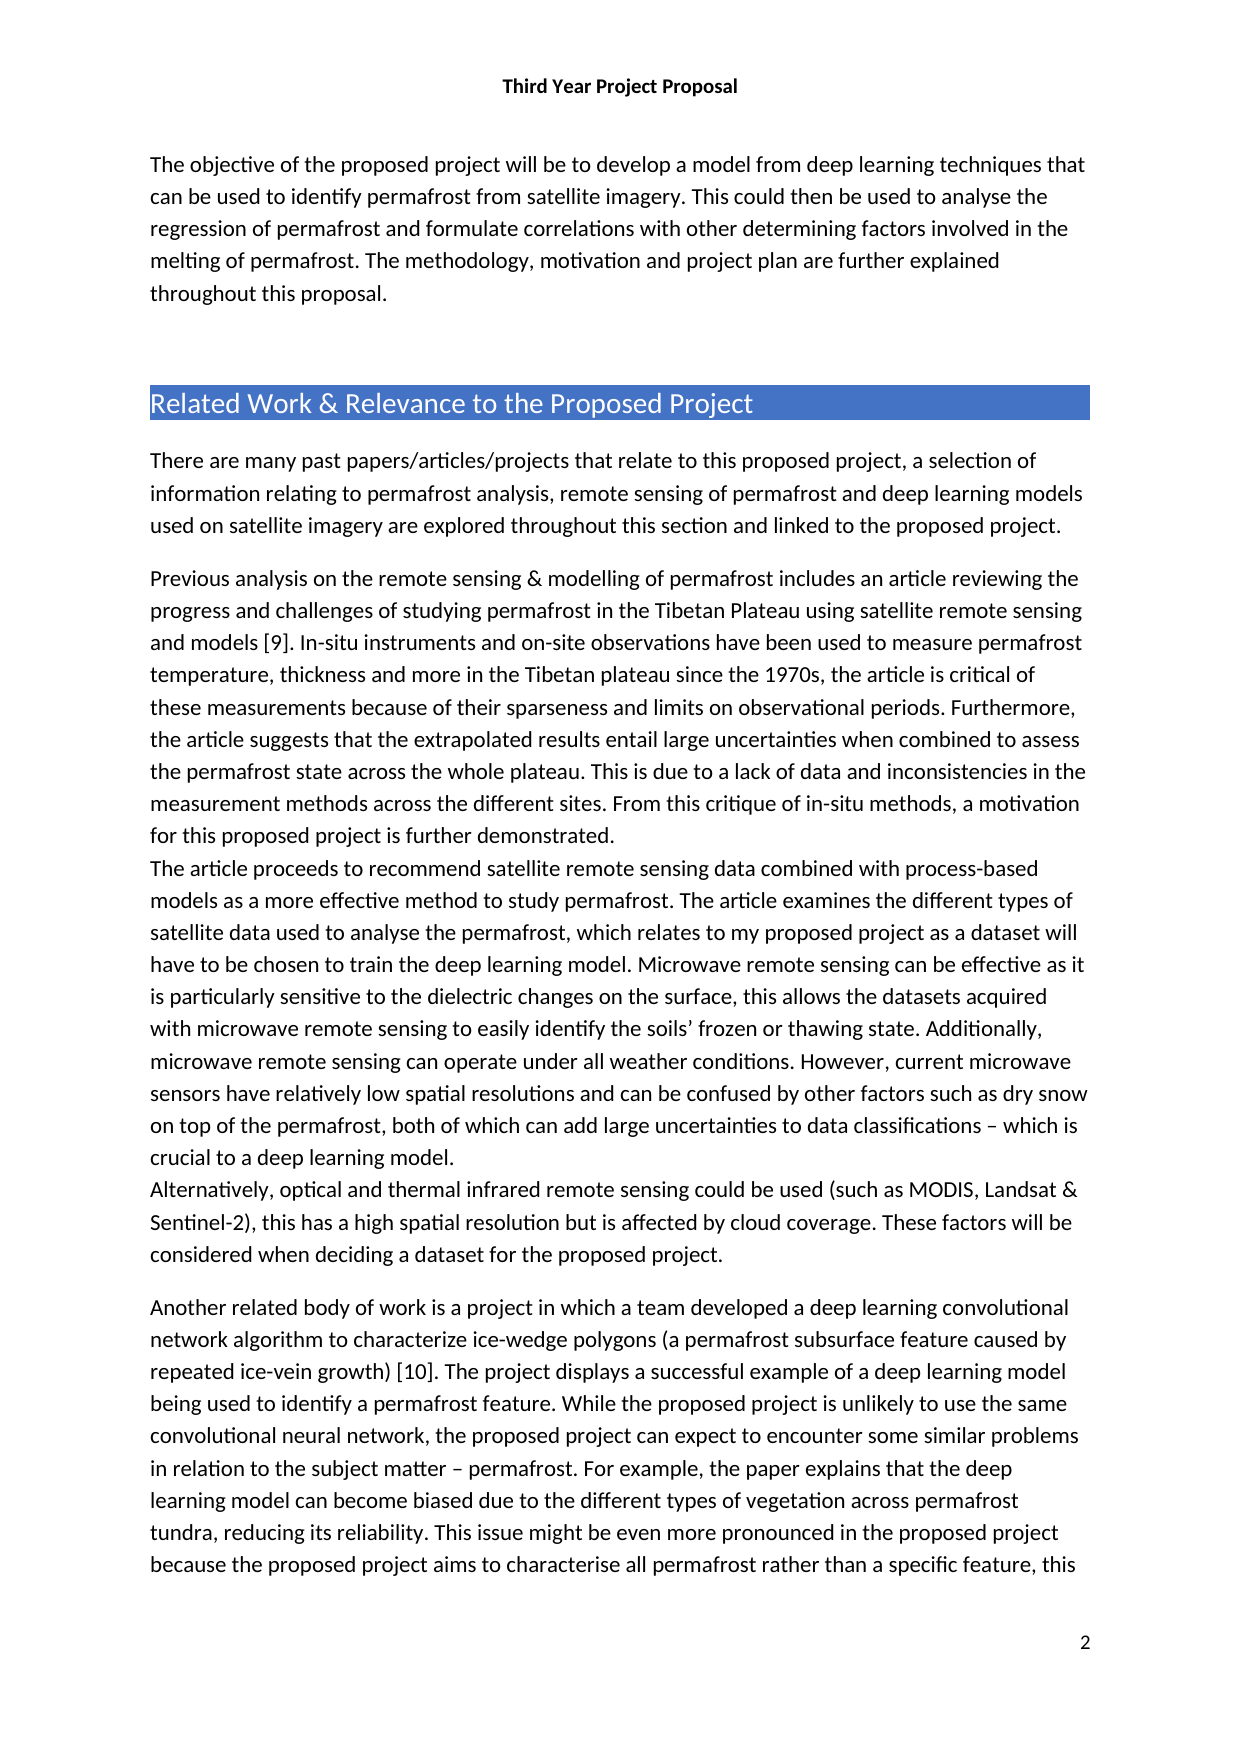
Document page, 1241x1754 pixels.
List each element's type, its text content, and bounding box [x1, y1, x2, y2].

text Previous analysis on the remote sensing & modelling of permafrost includes an article reviewing the progress and challenges of studying permafrost in the Tibetan Plateau using satellite remote sensing and models [9]. In-situ instruments and on-site observations have been used to measure permafrost temperature, thickness and more in the Tibetan plateau since the 1970s, the article is critical of these measurements because of their sparseness and limits on observational periods. Furthermore, the article suggests that the extrapolated results entail large uncertainties when combined to assess the permafrost state across the whole plateau. This is due to a lack of data and inconsistencies in the measurement methods across the different sites. From this critique of in-situ methods, a motivation for this proposed project is further demonstrated. The article proceeds to recommend satellite remote sensing data combined with process-based models as a more effective method to study permafrost. The article examines the different types of satellite data used to analyse the permafrost, which relates to my proposed project as a dataset will have to be chosen to train the deep learning model. Microwave remote sensing can be effective as it is particularly sensitive to the dielectric changes on the surface, this allows the datasets acquired with microwave remote sensing to easily identify the soils’ frozen or thawing state. Additionally, microwave remote sensing can operate under all weather conditions. However, current microwave sensors have relatively low spatial resolutions and can be confused by other factors such as dry snow on top of the permafrost, both of which can add large uncertainties to data classifications – which is crucial to a deep learning model. Alternatively, optical and thermal infrared remote sensing could be used (such as MODIS, Landsat & Sentinel-2), this has a high spatial resolution but is affected by cloud coverage. These factors will be considered when deciding a dataset for the proposed project. [150, 564, 1090, 1268]
text Related Work & Relevance to the Proposed Project [150, 385, 1090, 420]
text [150, 1293, 1090, 1578]
text There are many past papers/articles/projects that relate to this proposed project, a selection of information relating to permafrost analysis, remote sensing of permafrost and deep learning models used on satellite imagery are explored throughout this section and linked to the proposed project. [150, 447, 1090, 539]
text The objective of the proposed project will be to develop a model from deep learning techniques that can be used to identify permafrost from satellite imagery. This could then be used to analyse the regression of permafrost and formulate correlations with other determining factors involved in the melting of permafrost. The methodology, motivation and project plan are further explained throughout this proposal. [150, 150, 1090, 307]
